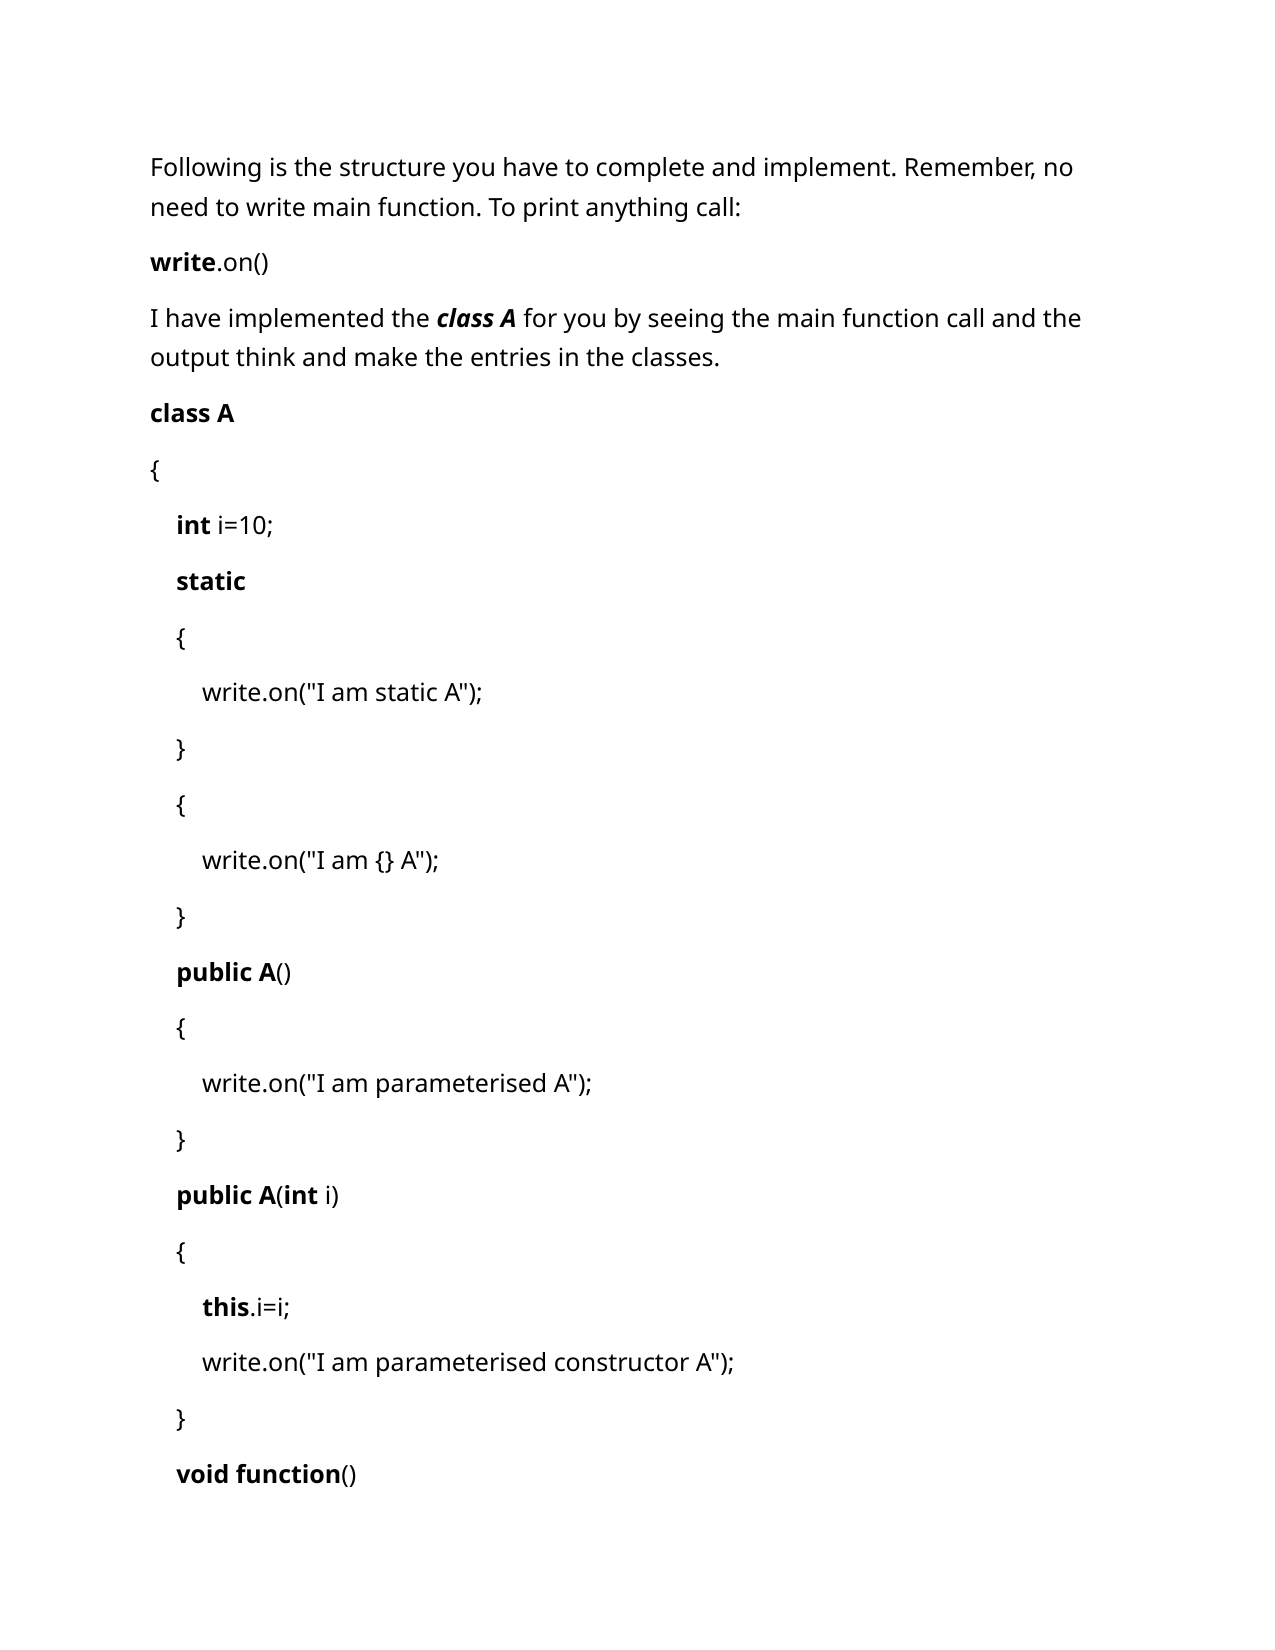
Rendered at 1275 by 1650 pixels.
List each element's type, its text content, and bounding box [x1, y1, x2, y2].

text write.on("I am {} A"); [150, 842, 1125, 877]
text Following is the structure you have to complete and implement. Remember, no need to write main function. To print anything call: [150, 150, 1125, 223]
text { [150, 1010, 1125, 1044]
text static [150, 563, 1125, 597]
text public A() [150, 954, 1125, 988]
text write.on("I am parameterised constructor A"); [150, 1345, 1125, 1379]
text write.on() [150, 245, 1125, 279]
text } [150, 898, 1125, 932]
text void function() [150, 1457, 1125, 1491]
text this.i=i; [150, 1289, 1125, 1323]
text I have implemented the class A for you by seeing the main function call and the output think and make the entries in the classes. [150, 301, 1125, 374]
text } [150, 731, 1125, 765]
text int i=10; [150, 507, 1125, 542]
text { [150, 452, 1125, 486]
text } [150, 1401, 1125, 1435]
text write.on("I am parameterised A"); [150, 1066, 1125, 1100]
text } [150, 1122, 1125, 1156]
text { [150, 1233, 1125, 1267]
text { [150, 787, 1125, 821]
text public A(int i) [150, 1177, 1125, 1212]
text { [150, 619, 1125, 653]
text write.on("I am static A"); [150, 675, 1125, 709]
text class A [150, 396, 1125, 430]
